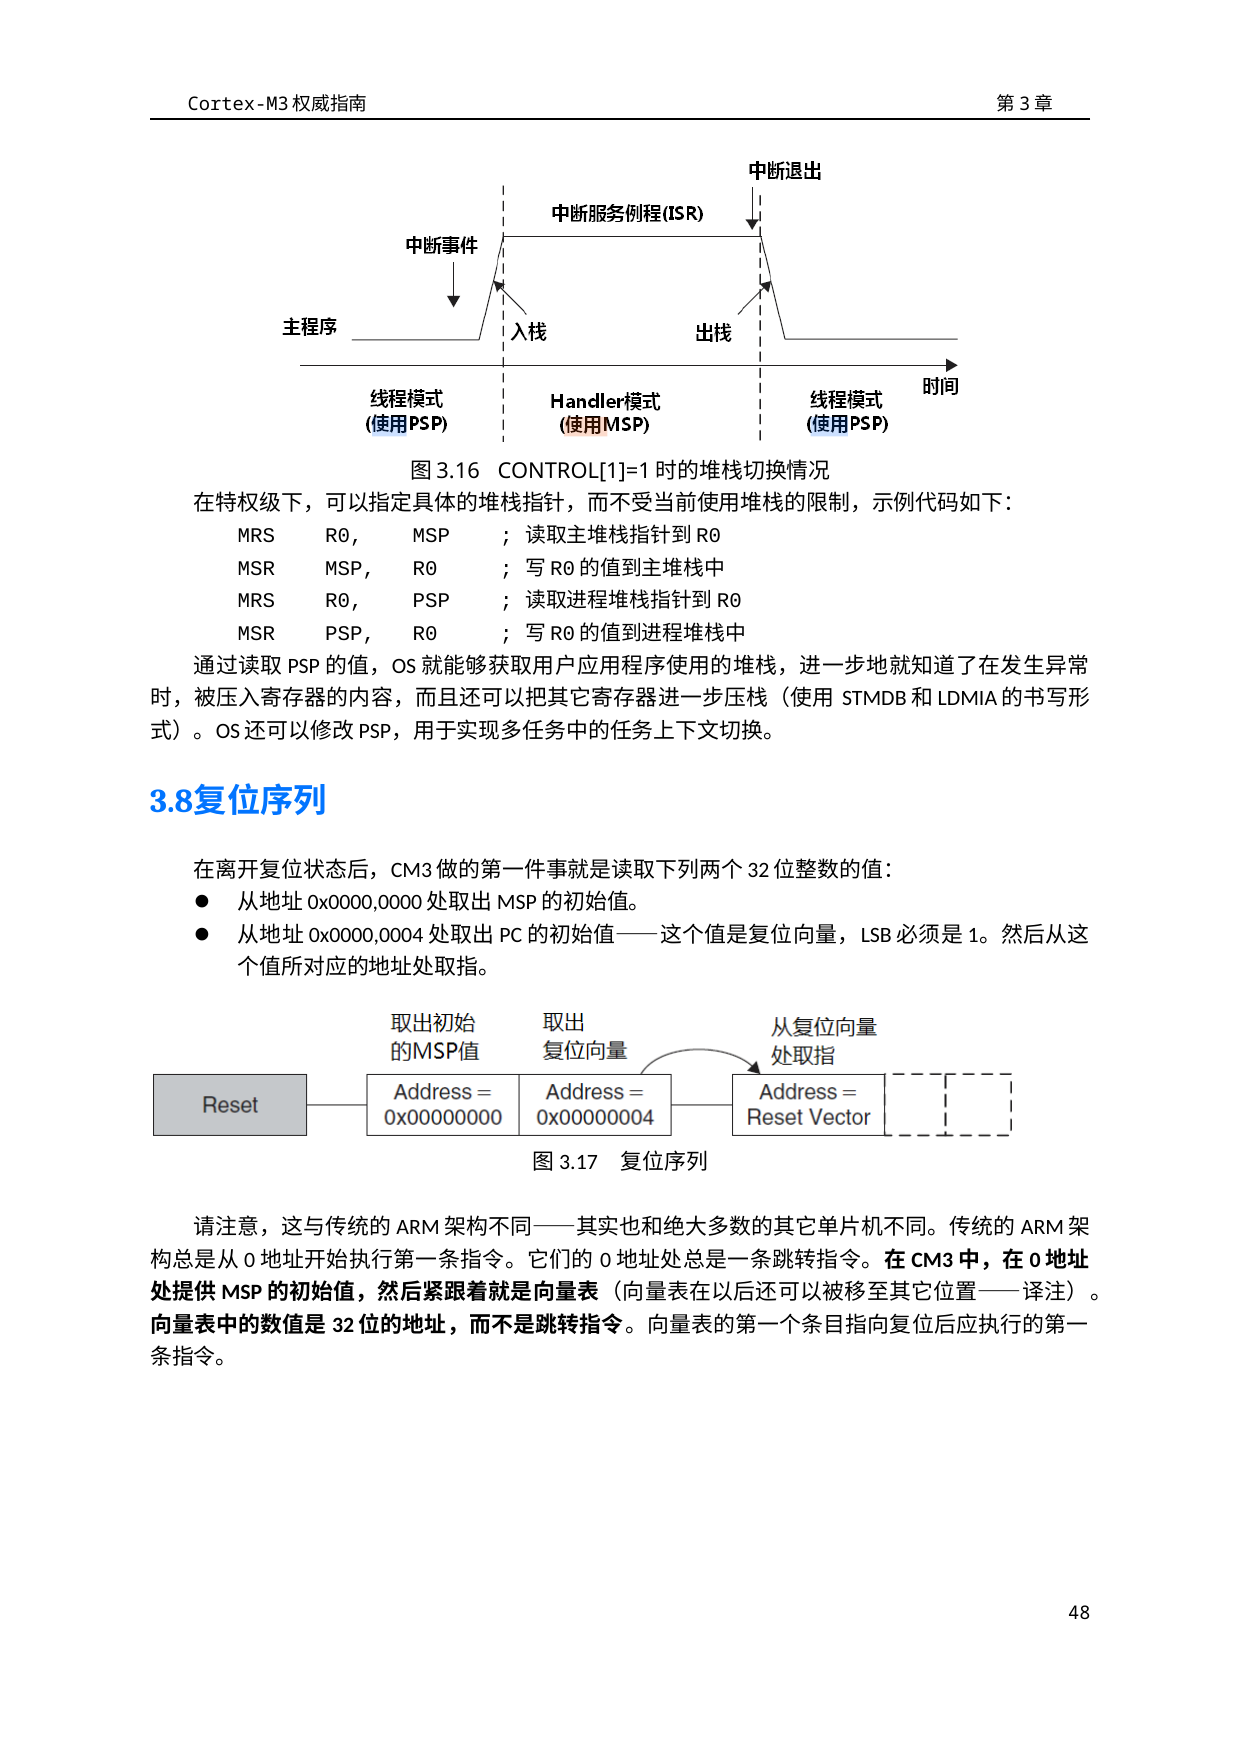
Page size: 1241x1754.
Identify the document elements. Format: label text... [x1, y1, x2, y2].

text 图3.16 CONTROL[1]=1时的堆栈切换情况 [150, 452, 1090, 485]
text MSR MSP, R0 ; 写R0的值到主堆栈中 [194, 550, 1090, 582]
subtitle 3.8 复位序列 [150, 766, 1090, 831]
text 通过读取PSP的值，OS就能够获取用户应用程序使用的堆栈，进一步地就知道了在发生异常时，被压入寄存器的内容，而且还可以把其它寄存器进一步压栈（使用STMDB和LDMIA的书写形式）。OS还可以修改PSP，用于实现多任务中的任务上下文切换。 [150, 647, 1090, 745]
text 在特权级下，可以指定具体的堆栈指针，而不受当前使用堆栈的限制，示例代码如下： [150, 485, 1090, 517]
text MRS R0, MSP ; 读取主堆栈指针到R0 [194, 517, 1090, 550]
text MSR PSP, R0 ; 写R0的值到进程堆栈中 [194, 615, 1090, 647]
text 在离开复位状态后，CM3做的第一件事就是读取下列两个32位整数的值： [150, 851, 1090, 884]
list 从地址0x0000,0000处取出MSP的初始值。 [194, 884, 1090, 916]
text 图3.17 复位序列 [150, 1144, 1090, 1176]
text MRS R0, PSP ; 读取进程堆栈指针到R0 [194, 582, 1090, 615]
picture [150, 1013, 1015, 1140]
text 请注意，这与传统的ARM架构不同——其实也和绝大多数的其它单片机不同。传统的ARM架构总是从0地址开始执行第一条指令。它们的0地址处总是一条跳转指令。在CM3中，在0地址处提供MSP的初始值，然后紧跟着就是向量表（向量表在以后还可以被移至其它位置——译注）。向量表中的数值是32位的地址，而不是跳转指令。向量表的第一个条目指向复位后应执行的第一条指令。 [150, 1209, 1090, 1371]
picture [279, 159, 961, 442]
list 从地址0x0000,0004处取出PC的初始值——这个值是复位向量，LSB必须是1。然后从这个值所对应的地址处取指。 [194, 916, 1090, 981]
